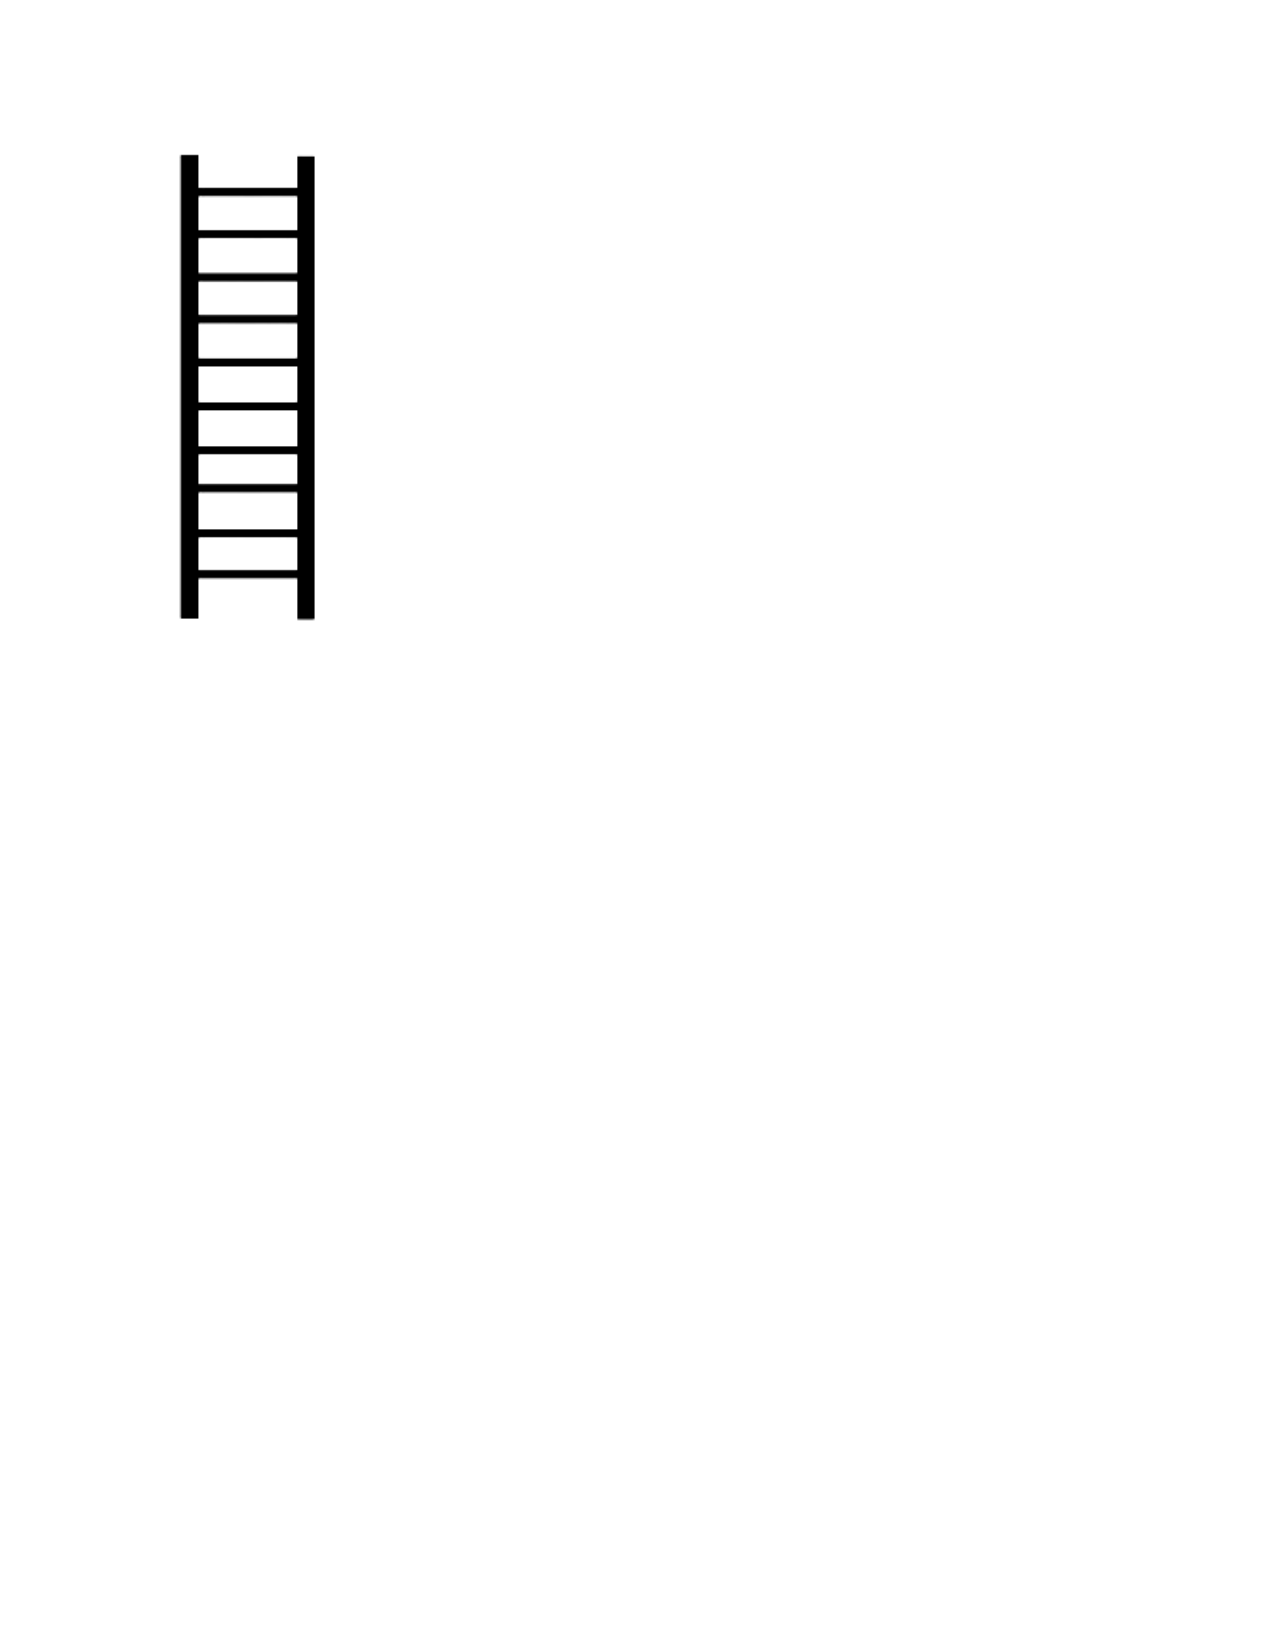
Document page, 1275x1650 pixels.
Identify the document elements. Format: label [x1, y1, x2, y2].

picture [150, 150, 350, 633]
